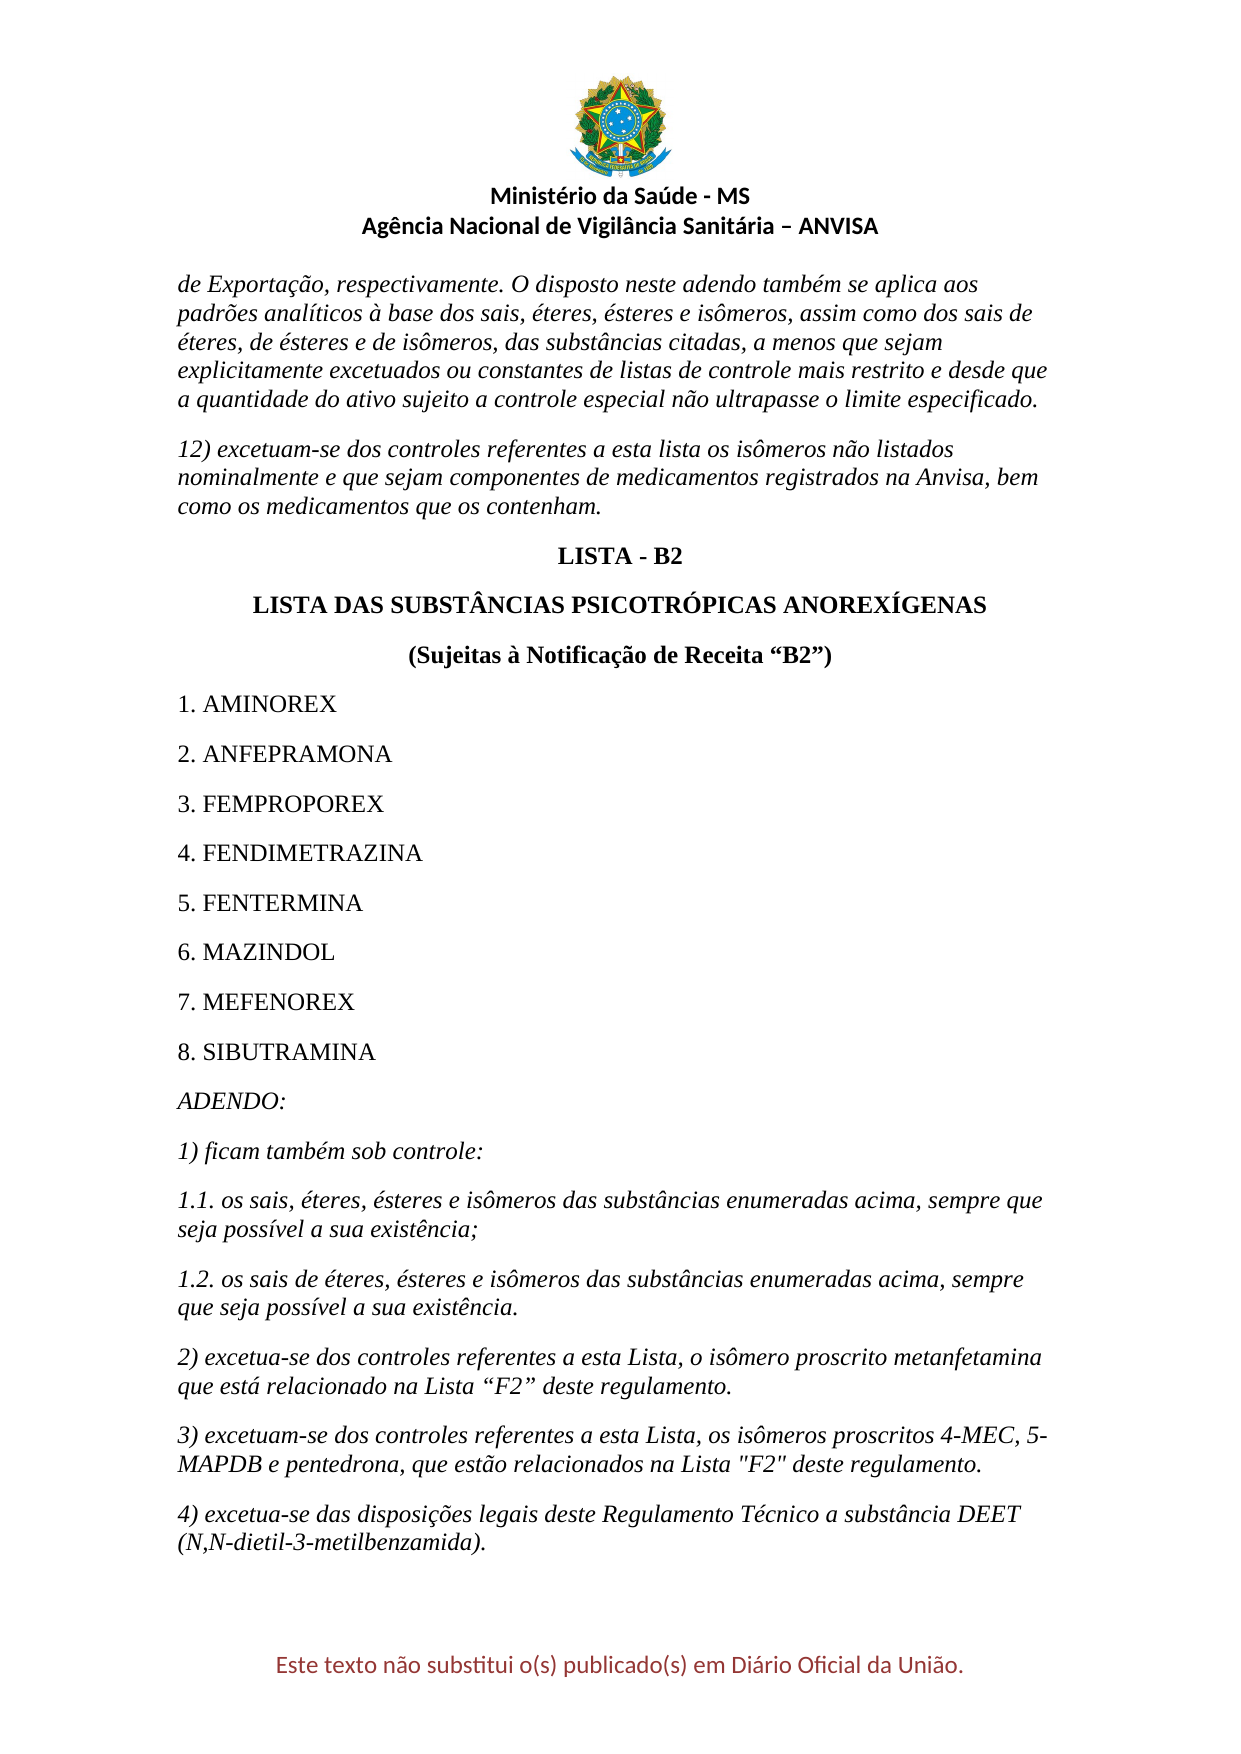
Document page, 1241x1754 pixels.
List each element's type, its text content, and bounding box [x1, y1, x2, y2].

text 3. FEMPROPOREX [177, 789, 1063, 817]
text 7. MEFENOREX [177, 987, 1063, 1016]
text LISTA - B2 [177, 541, 1063, 569]
text 1. AMINOREX [177, 689, 1063, 718]
text 12) excetuam-se dos controles referentes a esta lista os isômeros não listados nominalmente e que sejam componentes de medicamentos registrados na Anvisa, bem como os medicamentos que os contenham. [177, 434, 1063, 520]
text ADENDO: [177, 1086, 1063, 1115]
picture [566, 73, 674, 180]
text 1) ficam também sob controle: [177, 1136, 1063, 1164]
text 3) excetuam-se dos controles referentes a esta Lista, os isômeros proscritos 4-MEC, 5-MAPDB e pentedrona, que estão relacionados na Lista "F2" deste regulamento. [177, 1420, 1063, 1478]
text 6. MAZINDOL [177, 937, 1063, 966]
text 1.1. os sais, éteres, ésteres e isômeros das substâncias enumeradas acima, sempre que seja possível a sua existência; [177, 1185, 1063, 1243]
text 8. SIBUTRAMINA [177, 1037, 1063, 1065]
text 2) excetua-se dos controles referentes a esta Lista, o isômero proscrito metanfetamina que está relacionado na Lista “F2” deste regulamento. [177, 1342, 1063, 1399]
text 2. ANFEPRAMONA [177, 739, 1063, 768]
text 4) excetua-se das disposições legais deste Regulamento Técnico a substância DEET (N,N-dietil-3-metilbenzamida). [177, 1499, 1063, 1556]
text 4. FENDIMETRAZINA [177, 838, 1063, 867]
text (Sujeitas à Notificação de Receita “B2”) [177, 640, 1063, 669]
text 5. FENTERMINA [177, 888, 1063, 917]
text 1.2. os sais de éteres, ésteres e isômeros das substâncias enumeradas acima, sempre que seja possível a sua existência. [177, 1264, 1063, 1321]
text LISTA DAS SUBSTÂNCIAS PSICOTRÓPICAS ANOREXÍGENAS [177, 590, 1063, 619]
